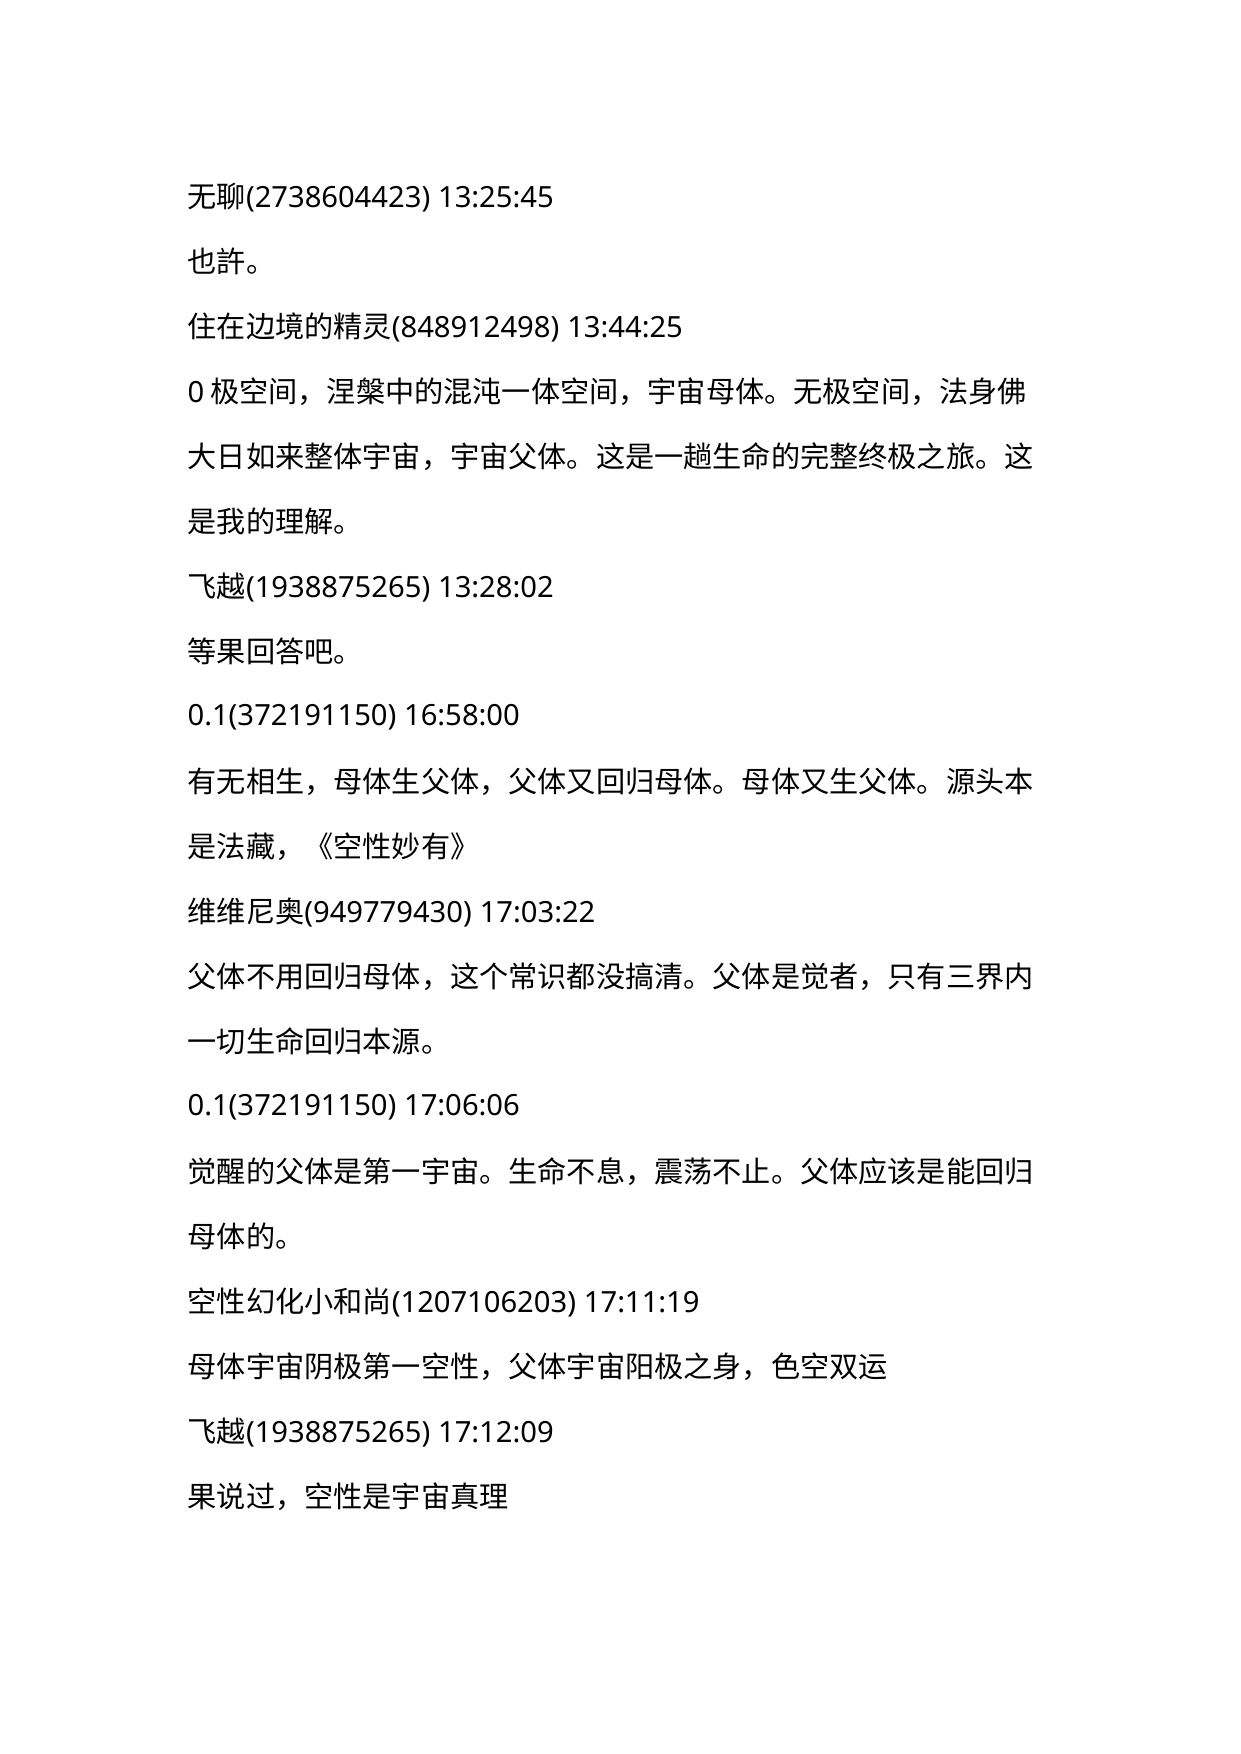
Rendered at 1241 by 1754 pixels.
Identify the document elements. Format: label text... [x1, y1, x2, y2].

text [187, 162, 1053, 292]
text 0.1(372191150) 16:58:00 有无相生，母体生父体，父体又回归母体。母体又生父体。源头本是法藏，《空性妙有》 [187, 682, 1053, 877]
text 空性幻化小和尚(1207106203) 17:11:19 母体宇宙阴极第一空性，父体宇宙阳极之身，色空双运 飞越(1938875265) 17:12:09 果说过，空性是宇宙真理 [187, 1267, 1053, 1527]
text 维维尼奥(949779430) 17:03:22 父体不用回归母体，这个常识都没搞清。父体是觉者，只有三界内一切生命回归本源。 0.1(372191150) 17:06:06 觉醒的父体是第一宇宙。生命不息，震荡不止。父体应该是能回归母体的。 [187, 877, 1053, 1267]
text 飞越(1938875265) 13:28:02 等果回答吧。 [187, 552, 1053, 682]
text 住在边境的精灵(848912498) 13:44:25 0极空间，涅槃中的混沌一体空间，宇宙母体。无极空间，法身佛大日如来整体宇宙，宇宙父体。这是一趟生命的完整终极之旅。这是我的理解。 [187, 292, 1053, 552]
